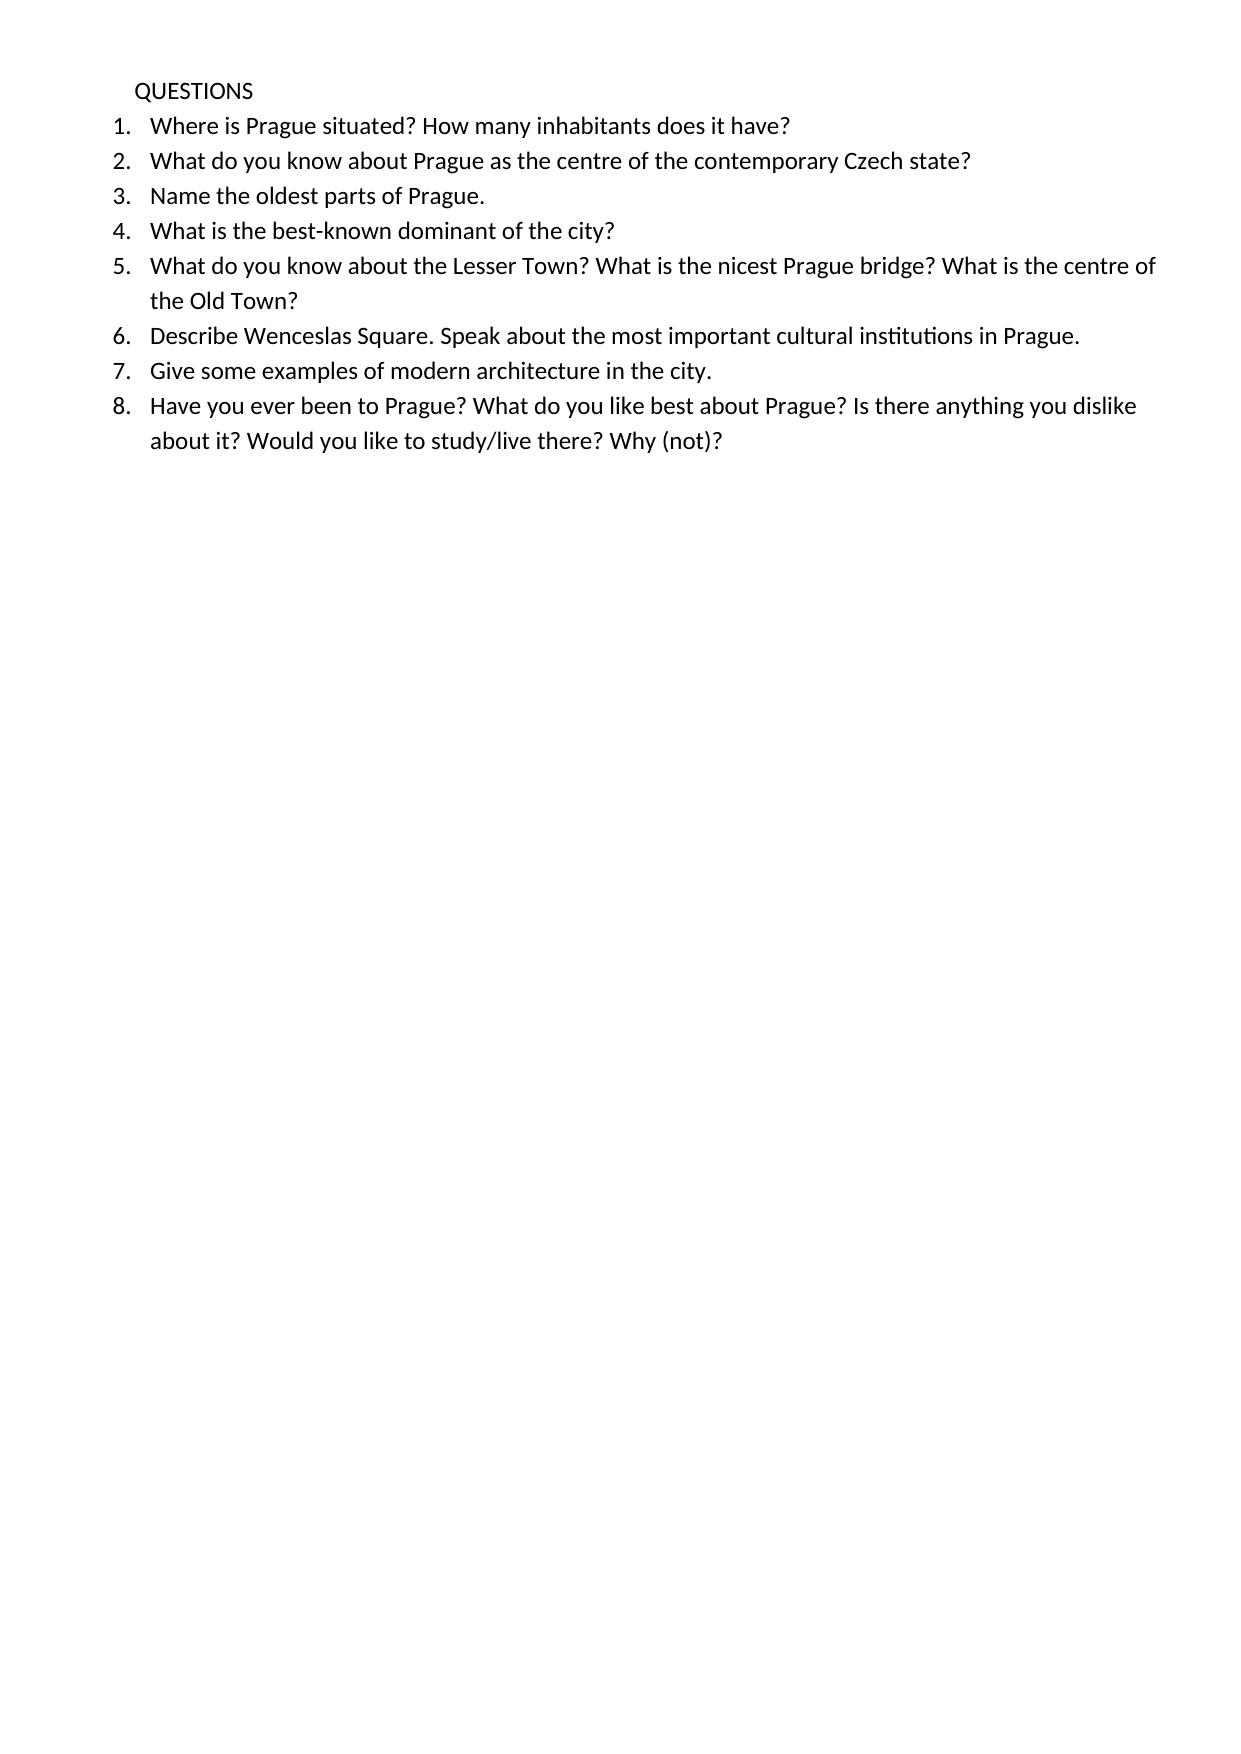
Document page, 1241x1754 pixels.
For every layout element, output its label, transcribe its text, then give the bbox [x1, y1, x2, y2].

list Where is Prague situated? How many inhabitants does it have? [112, 110, 1165, 141]
text QUESTIONS [75, 75, 1165, 106]
list Name the oldest parts of Prague. [112, 180, 1165, 211]
list What is the best-known dominant of the city? [112, 215, 1165, 246]
list Have you ever been to Prague? What do you like best about Prague? Is there anything you dislike about it? Would you like to study/live there? Why (not)? [112, 390, 1165, 456]
list What do you know about the Lesser Town? What is the nicest Prague bridge? What is the centre of the Old Town? [112, 250, 1165, 316]
list What do you know about Prague as the centre of the contemporary Czech state? [112, 145, 1165, 176]
list Describe Wenceslas Square. Speak about the most important cultural institutions in Prague. [112, 320, 1165, 351]
list Give some examples of modern architecture in the city. [112, 355, 1165, 386]
